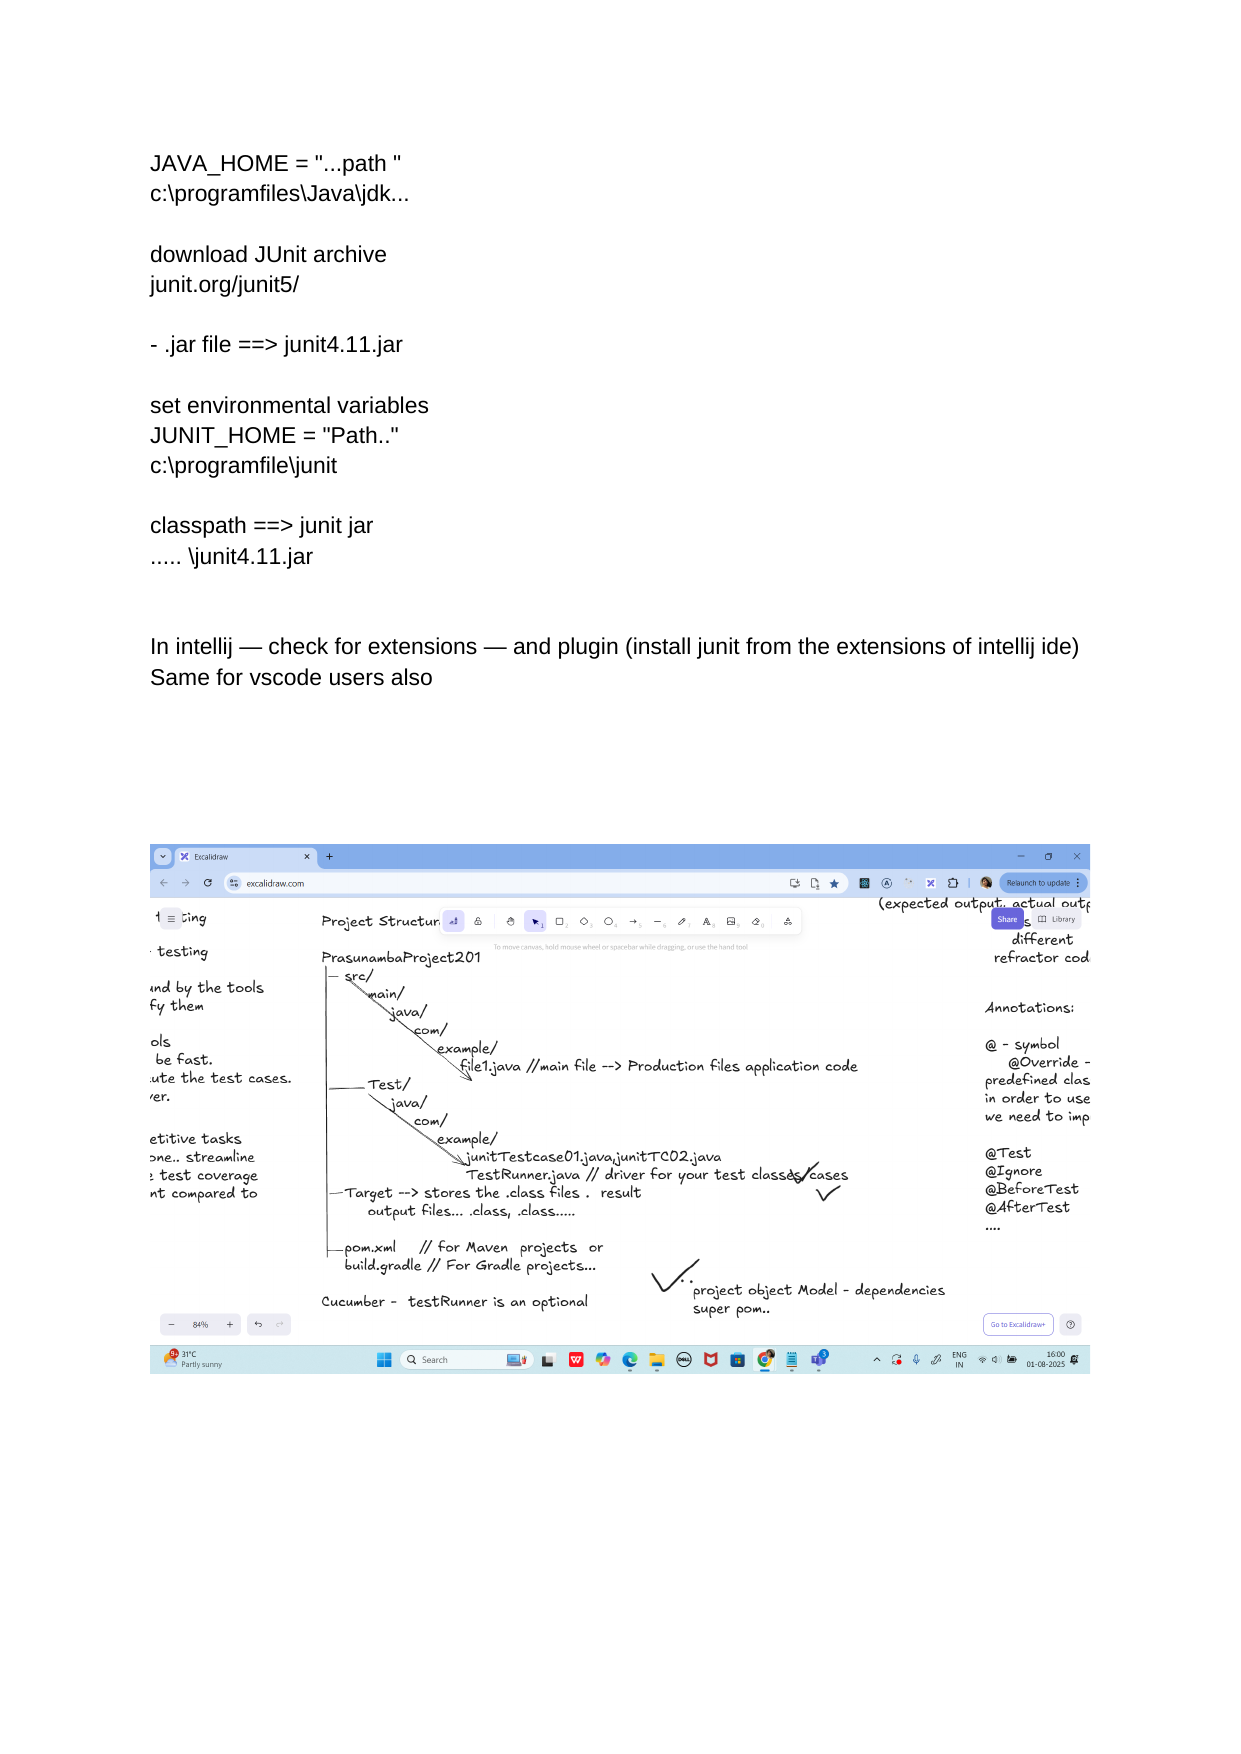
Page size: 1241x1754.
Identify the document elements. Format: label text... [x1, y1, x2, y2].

text c:\programfile\junit [150, 452, 1090, 478]
text junit.org/junit5/ [150, 271, 1090, 297]
text In intellij — check for extensions — and plugin (install junit from the extensions of intellij ide) [150, 633, 1090, 660]
text download JUnit archive [150, 241, 1090, 267]
text ..... \junit4.11.jar [150, 543, 1090, 569]
text - .jar file ==> junit4.11.jar [150, 331, 1090, 358]
text classpath ==> junit jar [150, 512, 1090, 539]
text Same for vscode users also [150, 663, 1090, 690]
text JUNIT_HOME = "Path.." [150, 422, 1090, 448]
text JAVA_HOME = "...path " [150, 150, 1090, 176]
text c:\programfiles\Java\jdk... [150, 180, 1090, 207]
text set environmental variables [150, 392, 1090, 418]
picture [150, 844, 1091, 1374]
